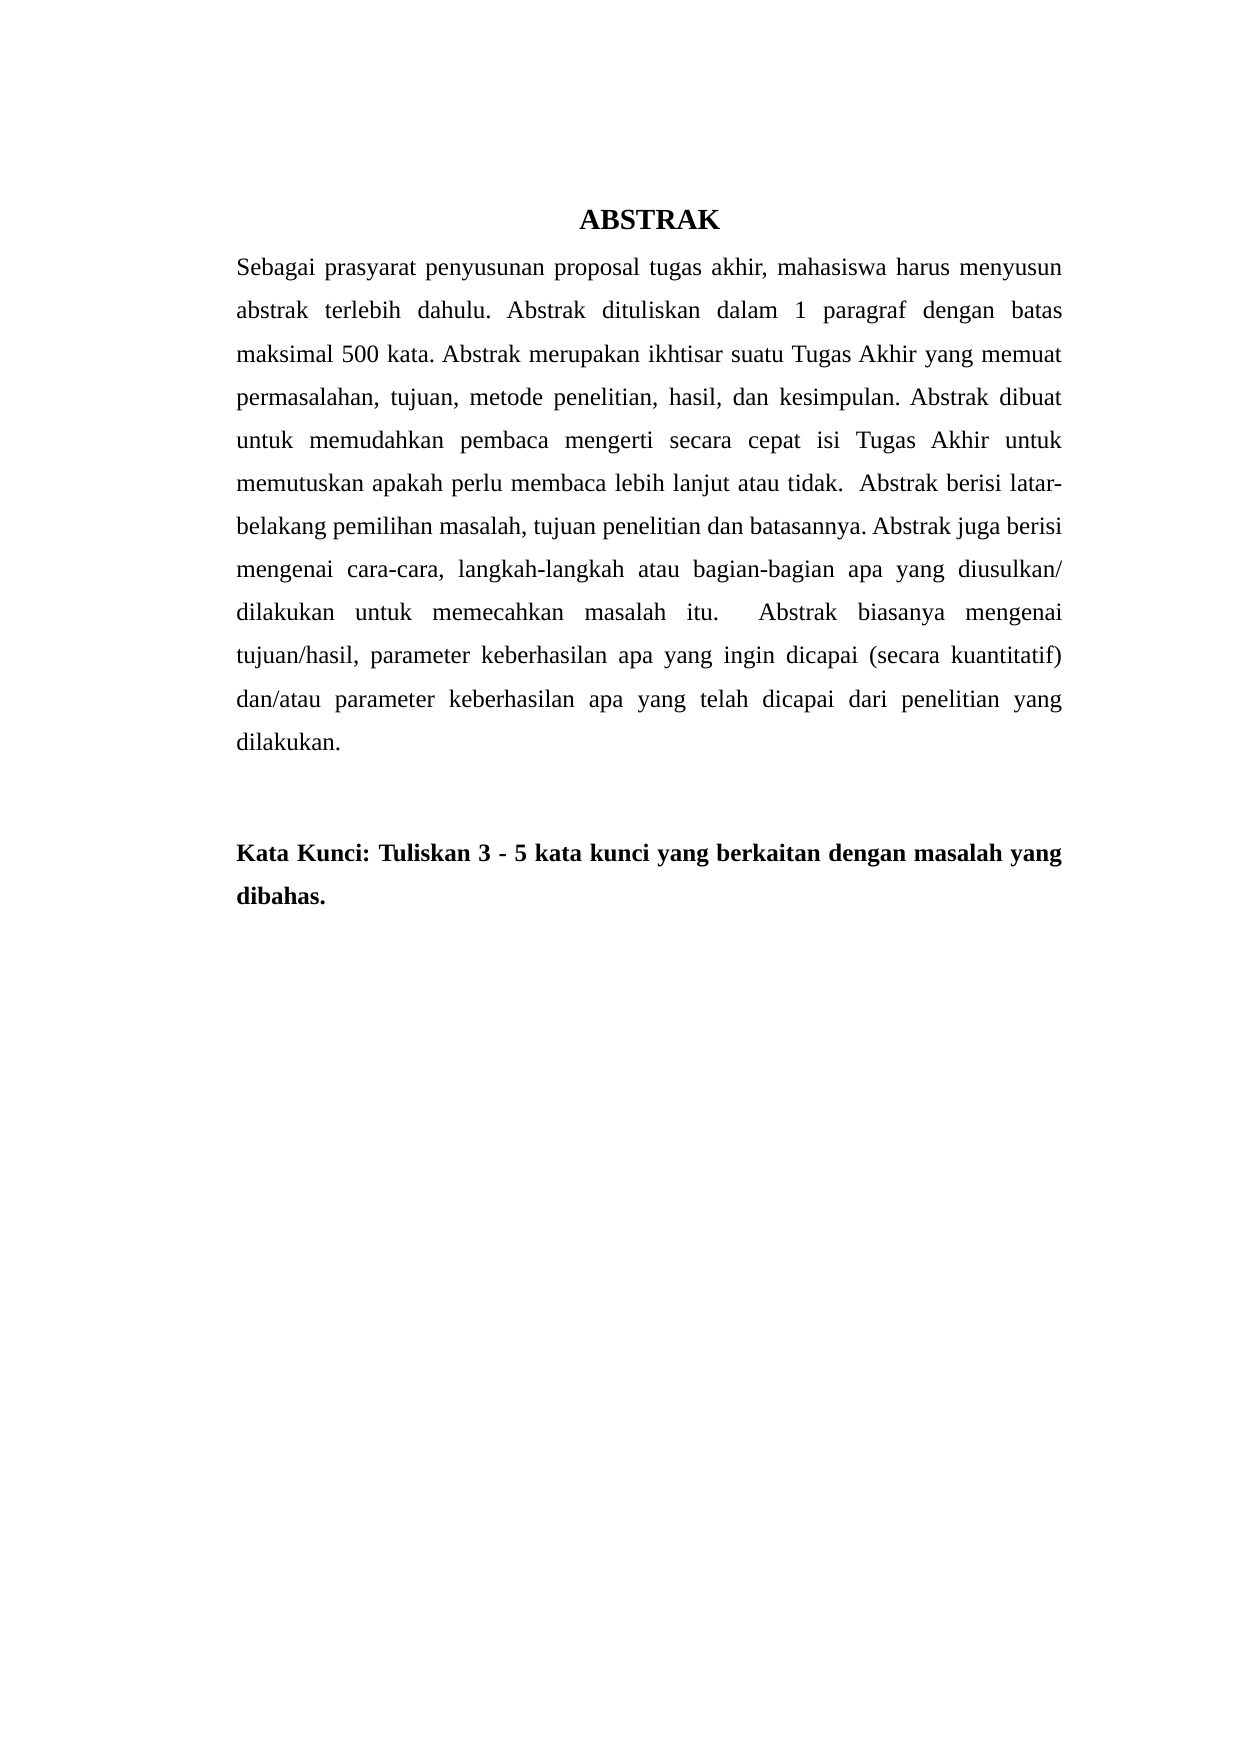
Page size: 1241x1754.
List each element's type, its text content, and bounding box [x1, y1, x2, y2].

text Kata Kunci: Tuliskan 3 - 5 kata kunci yang berkaitan dengan masalah yang dibahas. [236, 838, 1063, 910]
text Sebagai prasyarat penyusunan proposal tugas akhir, mahasiswa harus menyusun abstrak terlebih dahulu. Abstrak dituliskan dalam 1 paragraf dengan batas maksimal 500 kata. Abstrak merupakan ikhtisar suatu Tugas Akhir yang memuat permasalahan, tujuan, metode penelitian, hasil, dan kesimpulan. Abstrak dibuat untuk memudahkan pembaca mengerti secara cepat isi Tugas Akhir untuk memutuskan apakah perlu membaca lebih lanjut atau tidak. Abstrak berisi latar-belakang pemilihan masalah, tujuan penelitian dan batasannya. Abstrak juga berisi mengenai cara-cara, langkah-langkah atau bagian-bagian apa yang diusulkan/ dilakukan untuk memecahkan masalah itu. Abstrak biasanya mengenai tujuan/hasil, parameter keberhasilan apa yang ingin dicapai (secara kuantitatif) dan/atau parameter keberhasilan apa yang telah dicapai dari penelitian yang dilakukan. [236, 252, 1063, 756]
subtitle ABSTRAK [236, 202, 1063, 236]
